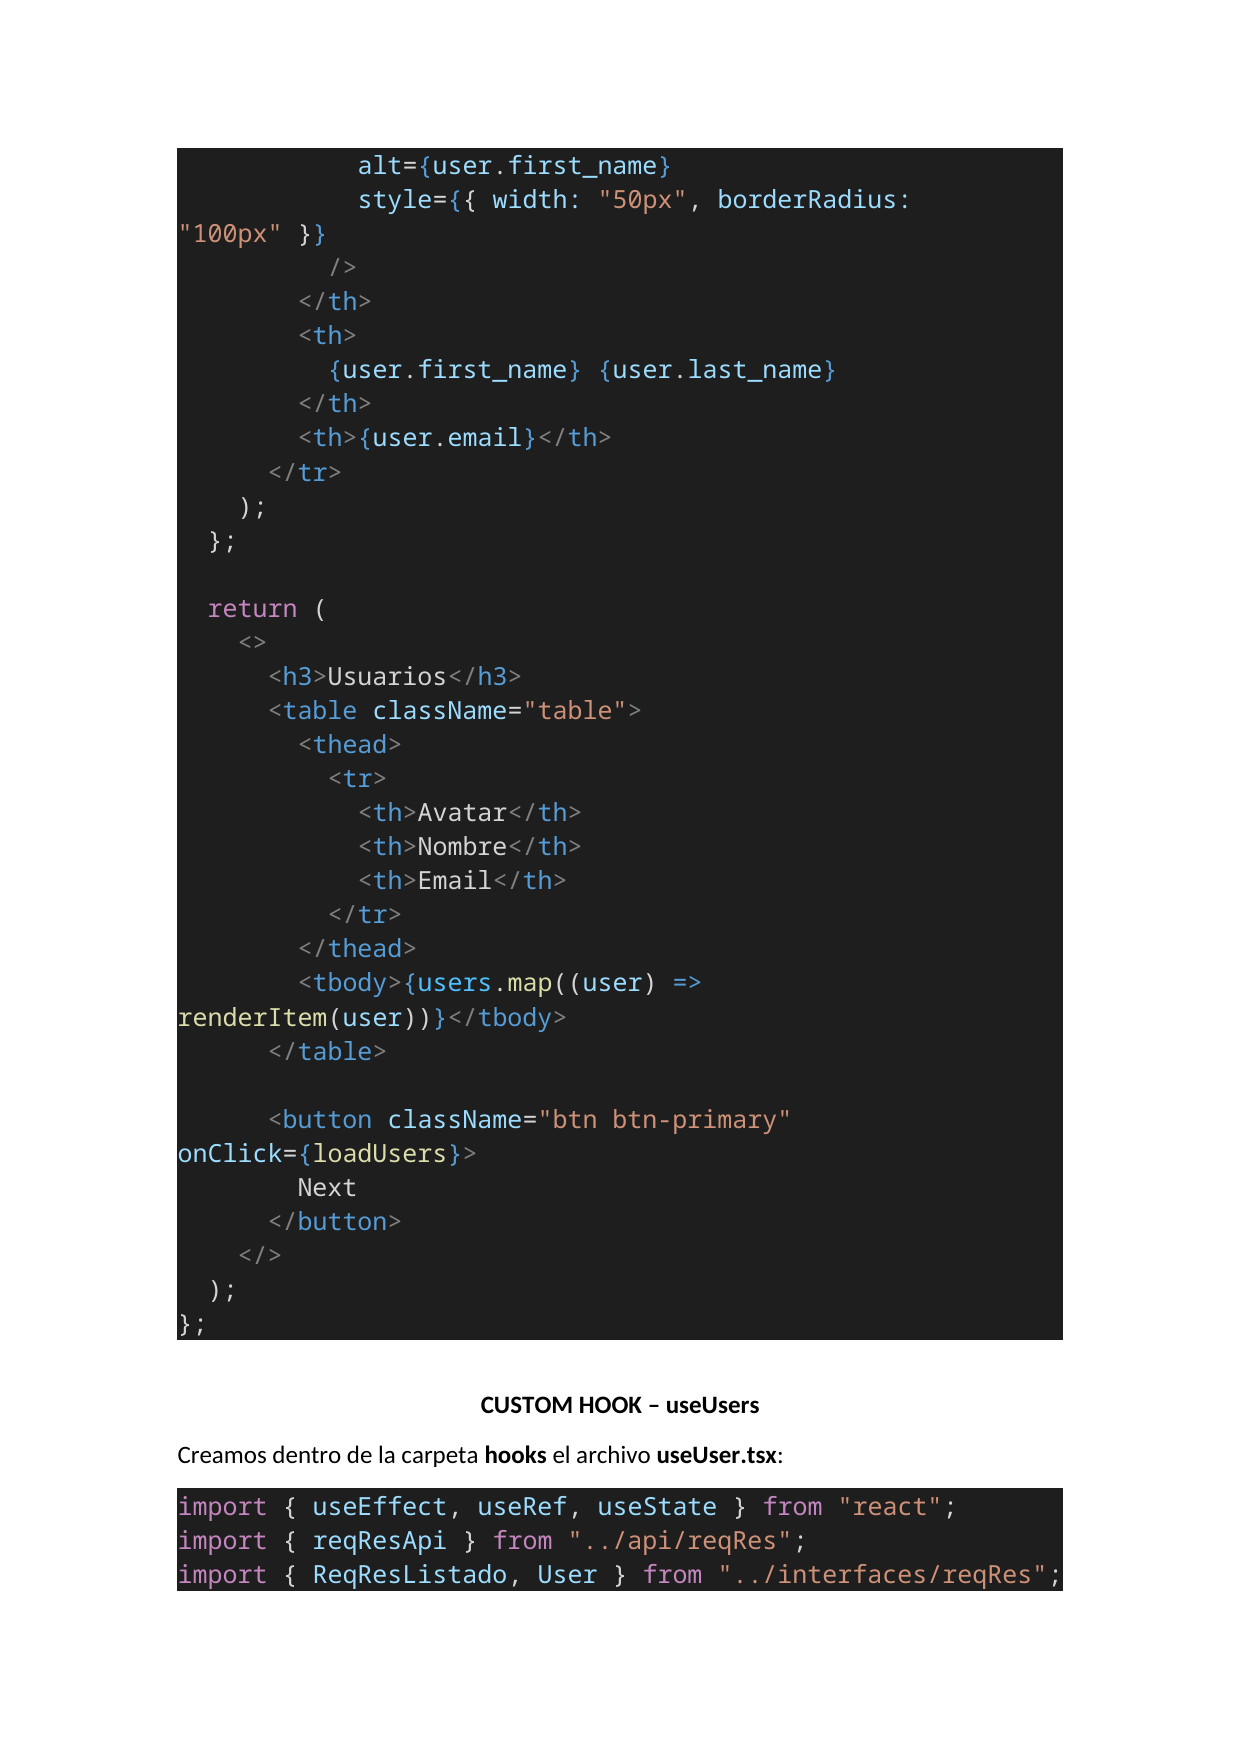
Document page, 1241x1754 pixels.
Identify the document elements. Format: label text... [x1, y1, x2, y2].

text }; [177, 1306, 1063, 1340]
text <tr> [177, 761, 1063, 795]
text <th>Email</th> [177, 863, 1063, 897]
text <tbody>{users.map((user) => renderItem(user))}</tbody> [177, 965, 1063, 1033]
text {user.first_name} {user.last_name} [177, 352, 1063, 386]
text import { reqResApi } from "../api/reqRes"; [177, 1523, 1063, 1557]
text </thead> [177, 931, 1063, 965]
text }; [177, 522, 1063, 556]
text ); [177, 488, 1063, 522]
text <> [177, 624, 1063, 658]
text </button> [177, 1203, 1063, 1238]
text </th> [177, 284, 1063, 318]
text </tr> [177, 454, 1063, 488]
text <table className="table"> [177, 693, 1063, 727]
text ); [177, 1272, 1063, 1306]
text <thead> [177, 727, 1063, 761]
text </tr> [177, 897, 1063, 931]
text <th>Nombre</th> [177, 829, 1063, 863]
text <th>{user.email}</th> [177, 420, 1063, 454]
text </th> [177, 386, 1063, 420]
text </> [177, 1238, 1063, 1272]
text return ( [177, 590, 1063, 624]
text Next [177, 1169, 1063, 1203]
text CUSTOM HOOK – useUsers [177, 1389, 1063, 1420]
text <th> [177, 318, 1063, 352]
text <h3>Usuarios</h3> [177, 658, 1063, 693]
text /> [177, 250, 1063, 284]
text Creamos dentro de la carpeta hooks el archivo useUser.tsx: [177, 1439, 1063, 1469]
text alt={user.first_name} [177, 148, 1063, 182]
text import { useEffect, useRef, useState } from "react"; [177, 1488, 1063, 1523]
text <th>Avatar</th> [177, 795, 1063, 829]
text import { ReqResListado, User } from "../interfaces/reqRes"; [177, 1557, 1063, 1591]
text </table> [177, 1033, 1063, 1067]
text style={{ width: "50px", borderRadius: "100px" }} [177, 182, 1063, 250]
text <button className="btn btn-primary" onClick={loadUsers}> [177, 1101, 1063, 1169]
